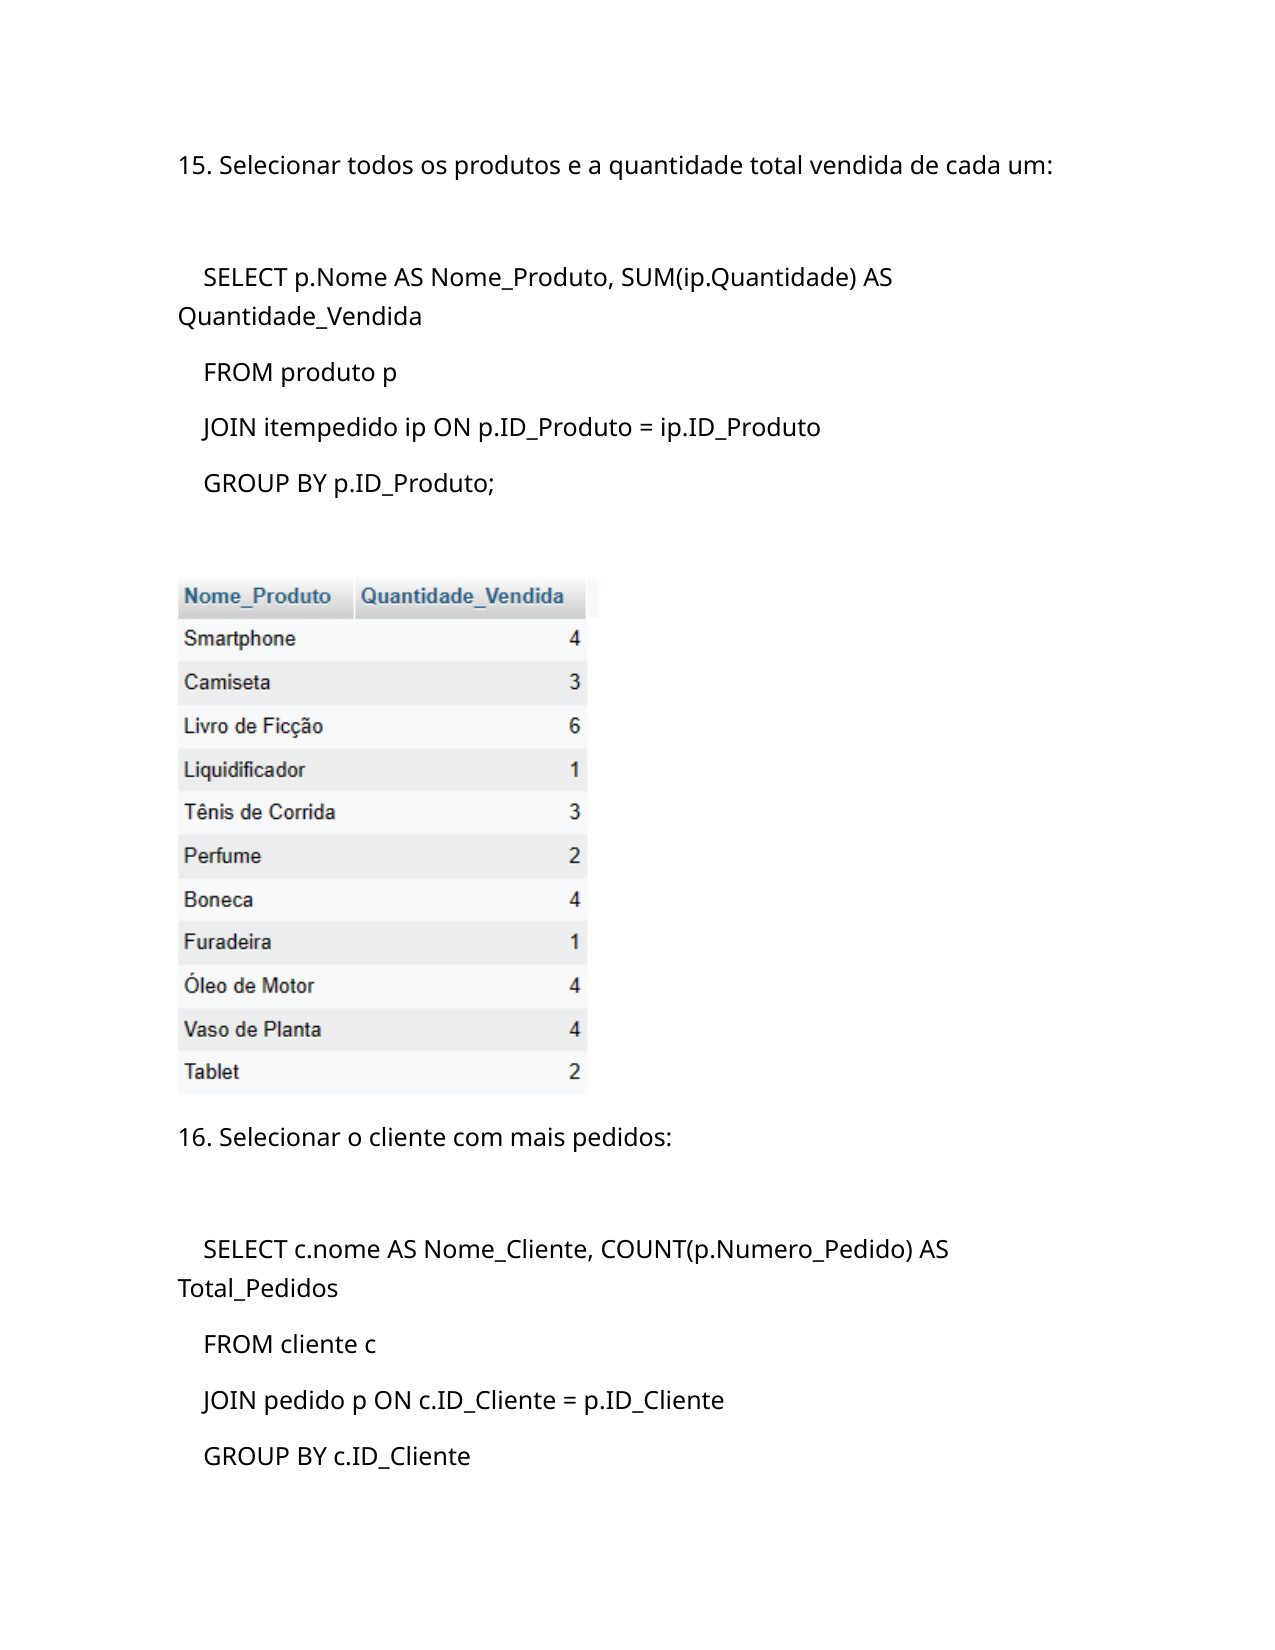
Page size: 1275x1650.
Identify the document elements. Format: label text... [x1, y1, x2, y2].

text SELECT c.nome AS Nome_Cliente, COUNT(p.Numero_Pedido) AS Total_Pedidos [177, 1231, 1098, 1305]
text SELECT p.Nome AS Nome_Produto, SUM(ip.Quantidade) AS Quantidade_Vendida [177, 259, 1098, 332]
text JOIN pedido p ON c.ID_Cliente = p.ID_Cliente [177, 1382, 1098, 1416]
text 16. Selecionar o cliente com mais pedidos: [177, 1120, 1098, 1154]
text GROUP BY p.ID_Produto; [177, 466, 1098, 500]
text GROUP BY c.ID_Cliente [177, 1438, 1098, 1472]
text JOIN itempedido ip ON p.ID_Produto = ip.ID_Produto [177, 410, 1098, 444]
text FROM cliente c [177, 1326, 1098, 1361]
text 15. Selecionar todos os produtos e a quantidade total vendida de cada um: [177, 148, 1098, 182]
text FROM produto p [177, 354, 1098, 388]
picture [177, 577, 600, 1098]
